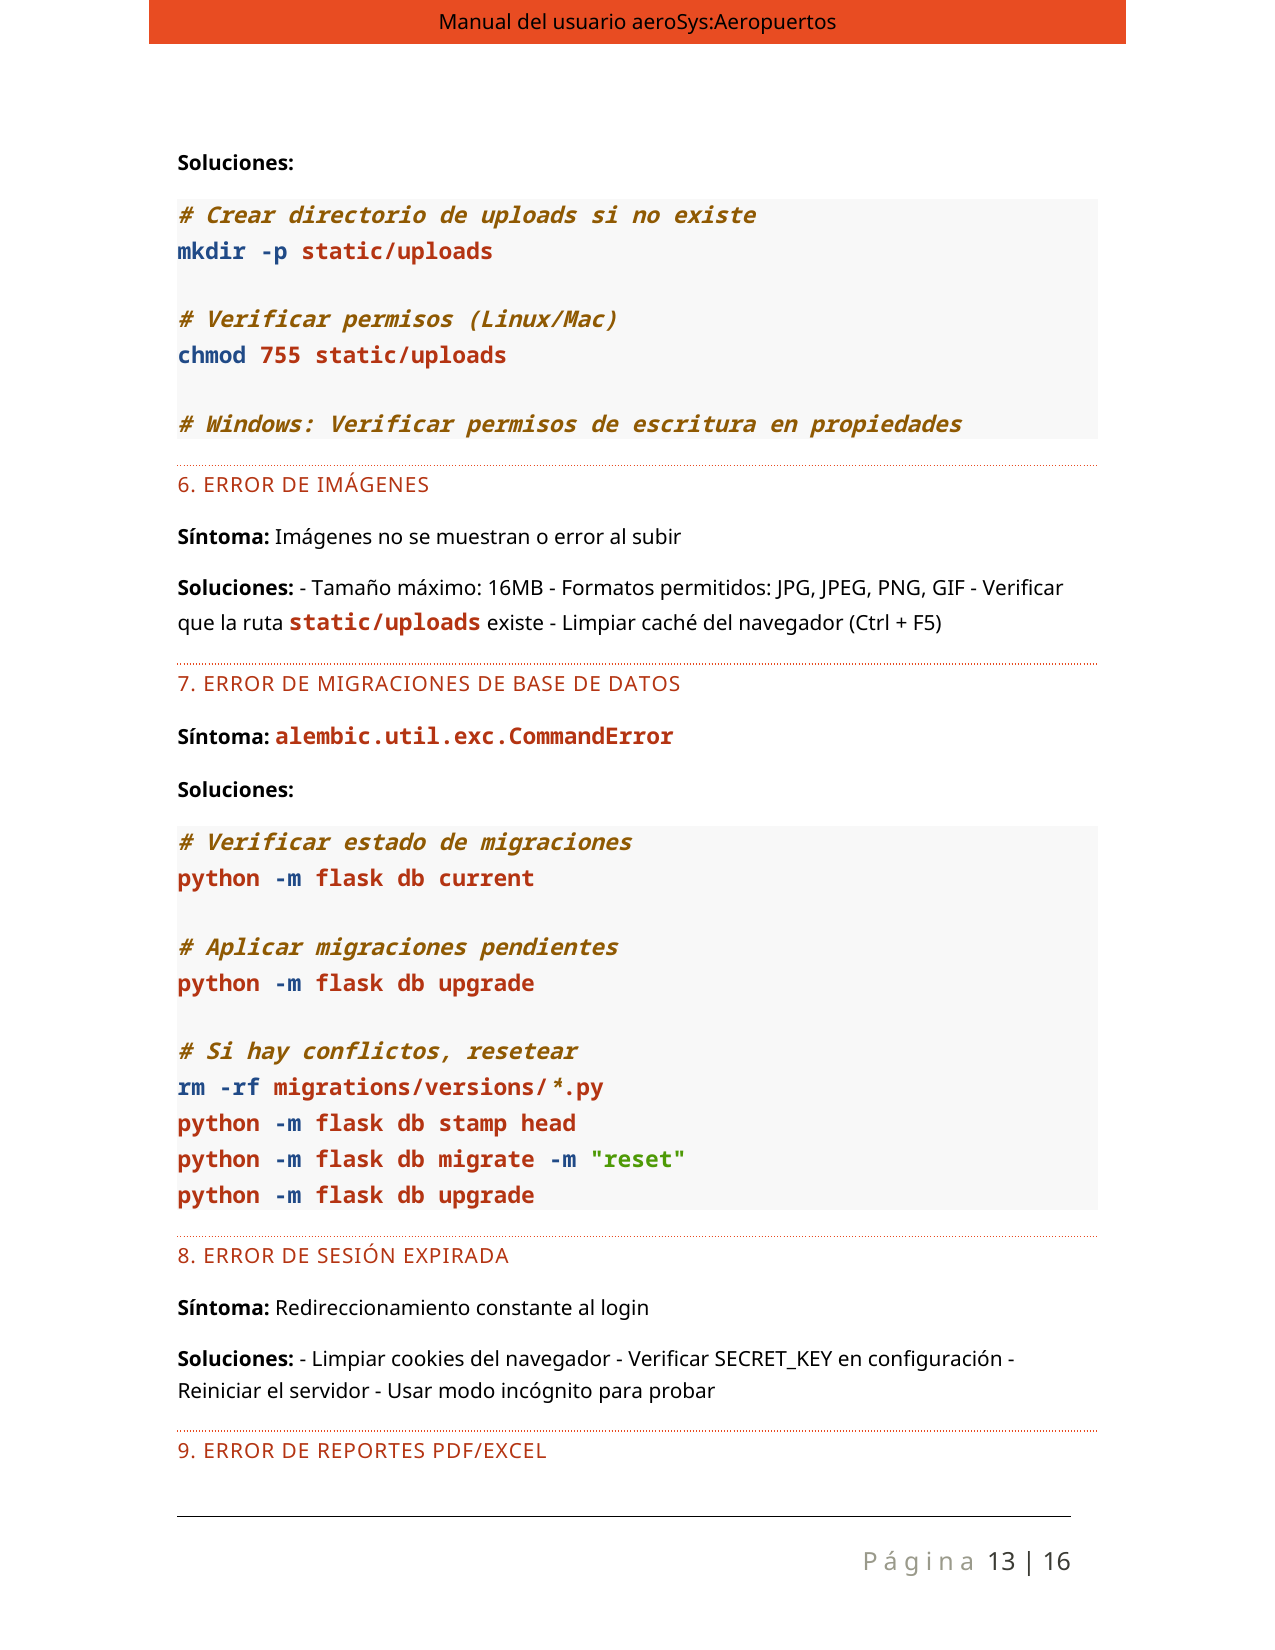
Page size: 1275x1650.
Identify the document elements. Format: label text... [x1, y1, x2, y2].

text Soluciones: [177, 148, 1098, 176]
text # Verificar estado de migraciones python -m flask db current # Aplicar migraciones pendientes python -m flask db upgrade # Si hay conflictos, resetear rm -rf migrations/versions/*.py python -m flask db stamp head python -m flask db migrate -m "reset" python -m flask db upgrade [177, 826, 1098, 1210]
text # Crear directorio de uploads si no existe mkdir -p static/uploads # Verificar permisos (Linux/Mac) chmod 755 static/uploads # Windows: Verificar permisos de escritura en propiedades [177, 199, 1098, 439]
text Soluciones: [177, 775, 1098, 803]
subtitle 8. Error de Sesión Expirada [177, 1236, 1098, 1270]
subtitle 9. Error de Reportes PDF/Excel [177, 1430, 1098, 1464]
subtitle 6. Error de Imágenes [177, 465, 1098, 499]
text Síntoma: Redireccionamiento constante al login [177, 1293, 1098, 1321]
text Soluciones: - Tamaño máximo: 16MB - Formatos permitidos: JPG, JPEG, PNG, GIF - Verificar que la ruta static/uploads existe - Limpiar caché del navegador (Ctrl + F5) [177, 573, 1098, 637]
text Síntoma: alembic.util.exc.CommandError [177, 720, 1098, 751]
subtitle 7. Error de Migraciones de Base de Datos [177, 663, 1098, 697]
text Soluciones: - Limpiar cookies del navegador - Verificar SECRET_KEY en configuración - Reiniciar el servidor - Usar modo incógnito para probar [177, 1344, 1098, 1405]
text Síntoma: Imágenes no se muestran o error al subir [177, 522, 1098, 550]
